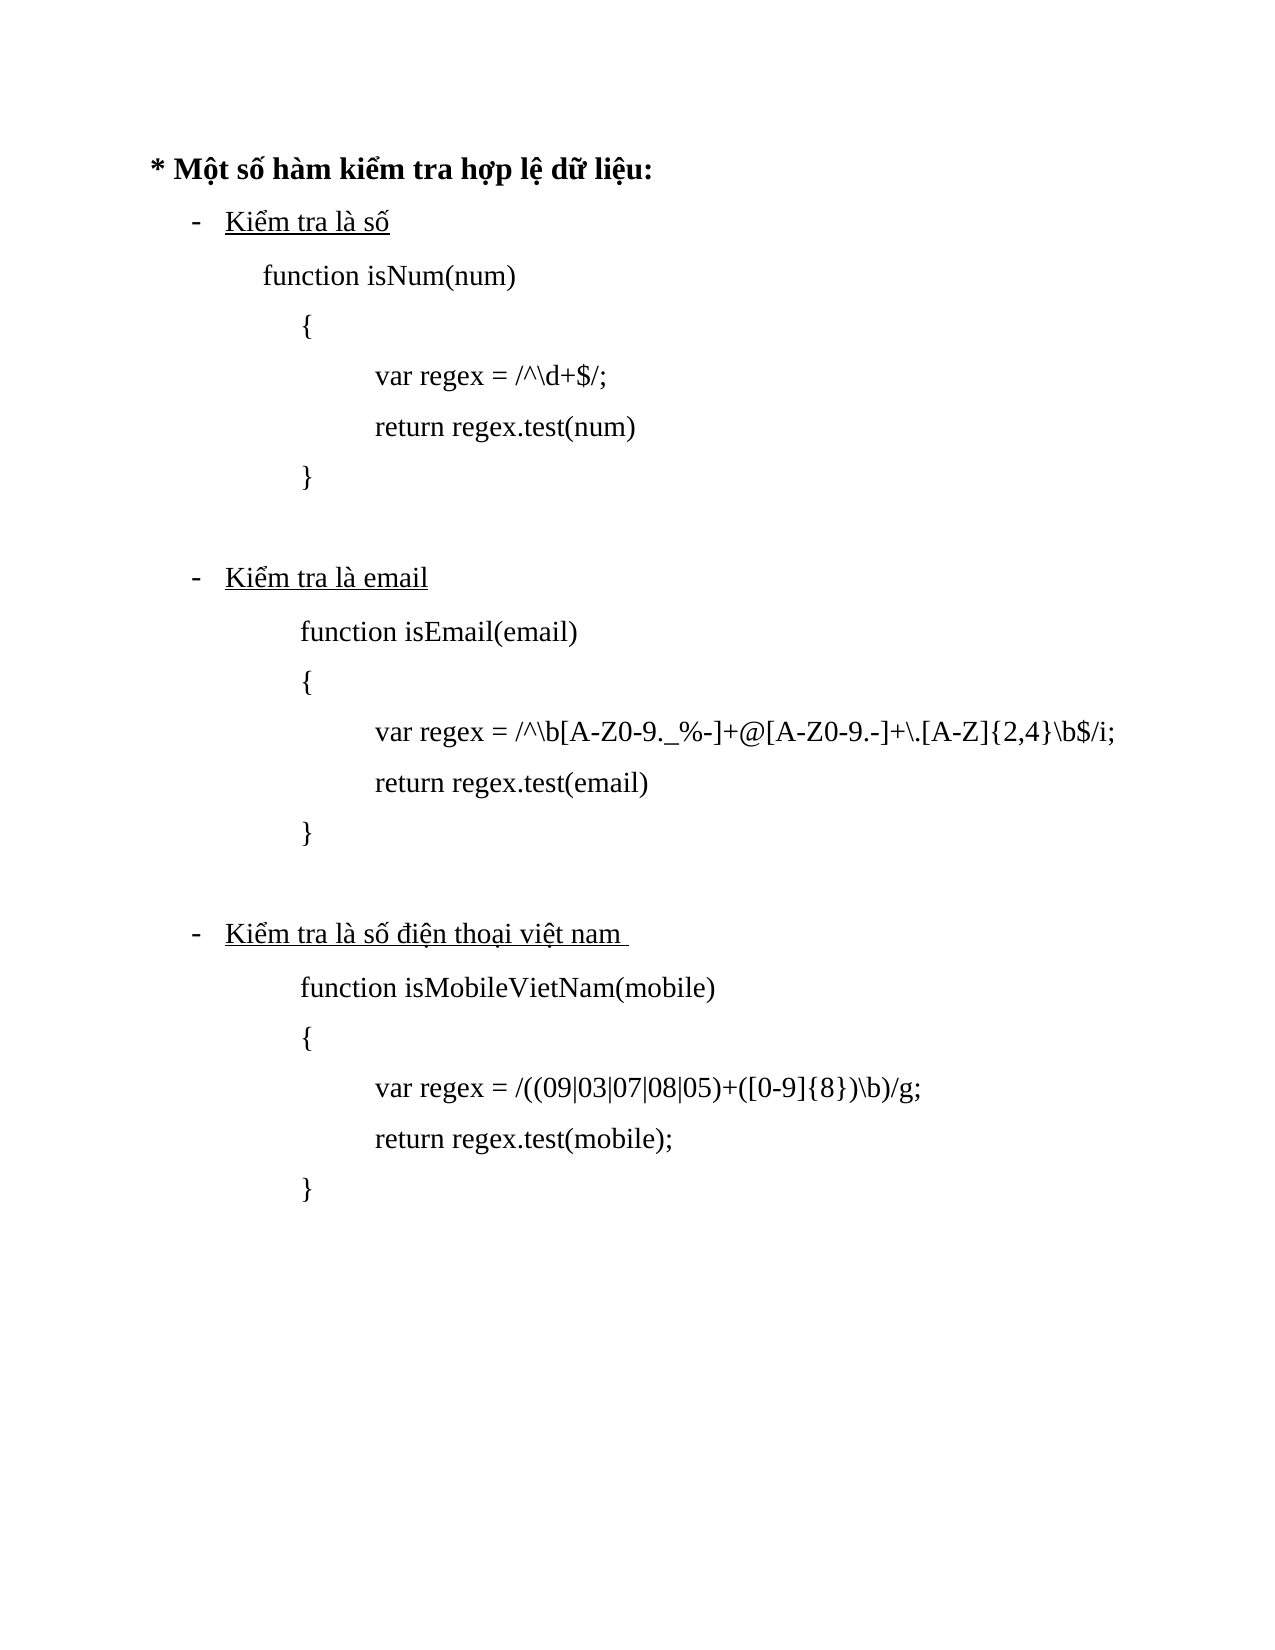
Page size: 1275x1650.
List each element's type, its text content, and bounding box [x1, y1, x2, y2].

text { [262, 664, 1125, 698]
text * Một số hàm kiểm tra hợp lệ dữ liệu: [150, 150, 1125, 186]
text return regex.test(mobile); [262, 1121, 1125, 1154]
text } [262, 1171, 1125, 1204]
text var regex = /^\d+$/; [262, 358, 1125, 392]
text } [262, 459, 1125, 493]
text function isMobileVietNam(mobile) [262, 970, 1125, 1003]
text return regex.test(email) [262, 765, 1125, 798]
text function isEmail(email) [262, 614, 1125, 647]
text var regex = /^\b[A-Z0-9._%-]+@[A-Z0-9.-]+\.[A-Z]{2,4}\b$/i; [262, 714, 1125, 748]
text return regex.test(num) [262, 409, 1125, 442]
text var regex = /((09|03|07|08|05)+([0-9]{8})\b)/g; [262, 1070, 1125, 1104]
list Kiểm tra là email [187, 560, 1125, 596]
text } [262, 815, 1125, 849]
text function isNum(num) [262, 258, 1125, 291]
list Kiểm tra là số điện thoại việt nam [187, 916, 1125, 952]
text { [262, 1020, 1125, 1054]
text { [262, 308, 1125, 342]
list Kiểm tra là số [187, 204, 1125, 240]
